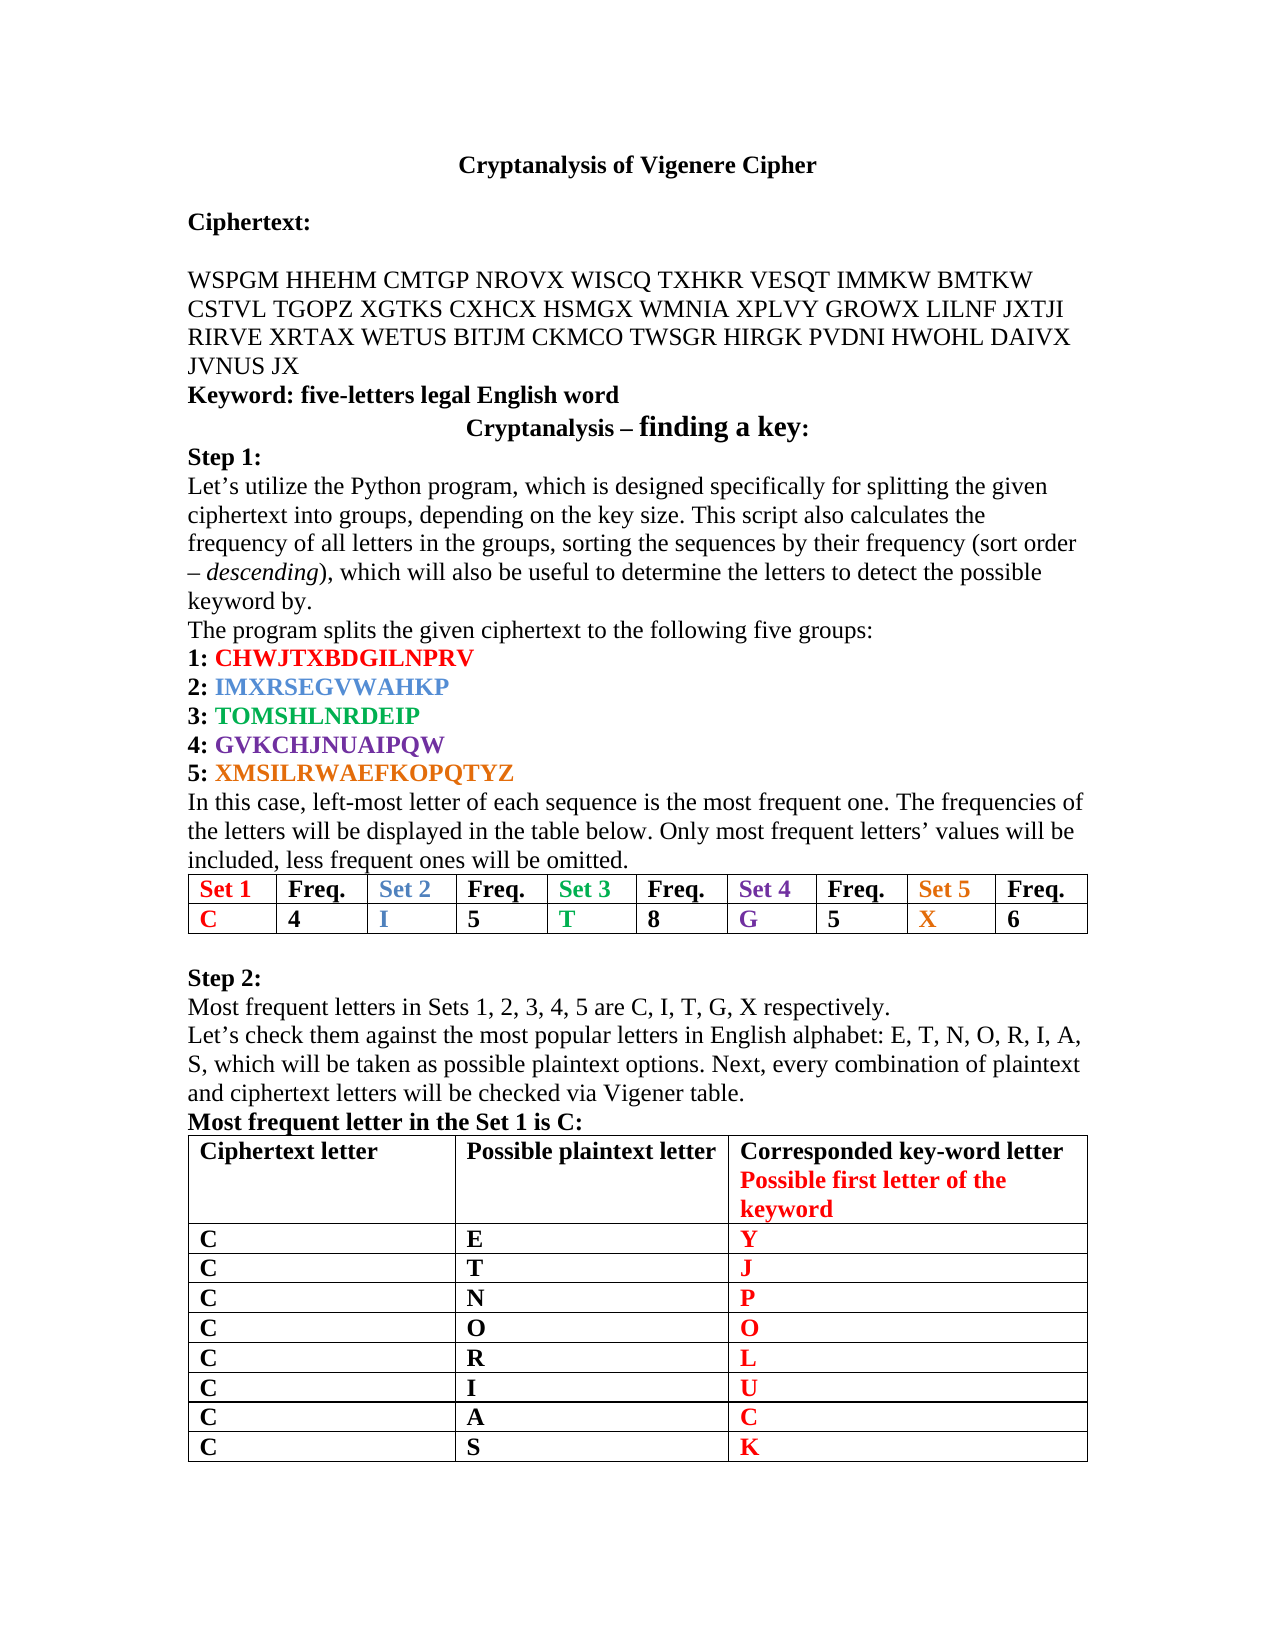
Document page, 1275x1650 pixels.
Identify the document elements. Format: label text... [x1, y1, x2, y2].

table_cell C [189, 1254, 455, 1282]
text Most frequent letter in the Set 1 is C: [187, 1107, 1087, 1135]
table_cell R [456, 1343, 728, 1372]
text Most frequent letters in Sets 1, 2, 3, 4, 5 are C, I, T, G, X respectively. [187, 992, 1087, 1020]
table_cell J [729, 1254, 1087, 1282]
table_cell I [368, 904, 456, 933]
text 1: CHWJTXBDGILNPRV [187, 643, 1087, 672]
table_cell O [456, 1313, 728, 1342]
text 4: GVKCHJNUAIPQW [187, 730, 1087, 758]
text 2: IMXRSEGVWAHKP [187, 672, 1087, 701]
text 5: XMSILRWAEFKOPQTYZ [187, 758, 1087, 787]
table_header Set 4 [728, 875, 816, 903]
text Keyword: five-letters legal English word [187, 380, 1087, 409]
table_cell C [189, 1403, 455, 1431]
text In this case, left-most letter of each sequence is the most frequent one. The frequencies of the letters will be displayed in the table below. Only most frequent letters’ values will be included, less frequent ones will be omitted. [187, 787, 1087, 873]
table_cell 5 [817, 904, 907, 933]
text WSPGM HHEHM CMTGP NROVX WISCQ TXHKR VESQT IMMKW BMTKW CSTVL TGOPZ XGTKS CXHCX HSMGX WMNIA XPLVY GROWX LILNF JXTJI RIRVE XRTAX WETUS BITJM CKMCO TWSGR HIRGK PVDNI HWOHL DAIVX JVNUS JX [187, 265, 1087, 380]
text 3: TOMSHLNRDEIP [187, 701, 1087, 730]
table_cell X [908, 904, 995, 933]
table_cell Y [729, 1224, 1087, 1252]
table_header Possible plaintext letter [456, 1136, 728, 1223]
table_cell T [456, 1254, 728, 1282]
text Cryptanalysis – finding a key: [187, 409, 1087, 442]
table_header Freq. [637, 875, 727, 903]
table_cell C [189, 1283, 455, 1312]
text Ciphertext: [187, 207, 1087, 236]
table_cell T [548, 904, 636, 933]
table_header Set 3 [548, 875, 636, 903]
table_header Corresponded key-word letter Possible first letter of the keyword [729, 1136, 1087, 1223]
table_cell I [456, 1373, 728, 1401]
table_cell A [456, 1403, 728, 1431]
text Cryptanalysis of Vigenere Cipher [187, 150, 1087, 179]
table_cell S [456, 1432, 728, 1461]
table_cell O [729, 1313, 1087, 1342]
table_cell C [189, 1224, 455, 1252]
table_cell P [729, 1283, 1087, 1312]
text Let’s check them against the most popular letters in English alphabet: E, T, N, O, R, I, A, S, which will be taken as possible plaintext options. Next, every combination of plaintext and ciphertext letters will be checked via Vigener table. [187, 1020, 1087, 1107]
table_cell G [728, 904, 816, 933]
table_cell 8 [637, 904, 727, 933]
table_header Set 5 [908, 875, 995, 903]
table_cell U [729, 1373, 1087, 1401]
table_cell 4 [277, 904, 367, 933]
text Step 1: [187, 442, 1087, 471]
table_cell E [456, 1224, 728, 1252]
table_cell L [729, 1343, 1087, 1372]
table_header Freq. [457, 875, 547, 903]
table_cell K [729, 1432, 1087, 1461]
table_cell C [189, 1343, 455, 1372]
table_header Freq. [817, 875, 907, 903]
table_header Freq. [996, 875, 1087, 903]
table_header Ciphertext letter [189, 1136, 455, 1223]
table_cell C [729, 1403, 1087, 1431]
table_cell C [189, 1432, 455, 1461]
table_cell C [189, 1313, 455, 1342]
table_cell 5 [457, 904, 547, 933]
table_header Set 1 [189, 875, 276, 903]
table_header Set 2 [368, 875, 456, 903]
table_cell C [189, 904, 276, 933]
table_cell C [189, 1373, 455, 1401]
table_cell 6 [996, 904, 1087, 933]
text Step 2: [187, 963, 1087, 992]
text The program splits the given ciphertext to the following five groups: [187, 615, 1087, 643]
table_cell N [456, 1283, 728, 1312]
table_header Freq. [277, 875, 367, 903]
text Let’s utilize the Python program, which is designed specifically for splitting the given ciphertext into groups, depending on the key size. This script also calculates the frequency of all letters in the groups, sorting the sequences by their frequency (sort order – descending), which will also be useful to determine the letters to detect the possible keyword by. [187, 471, 1087, 615]
